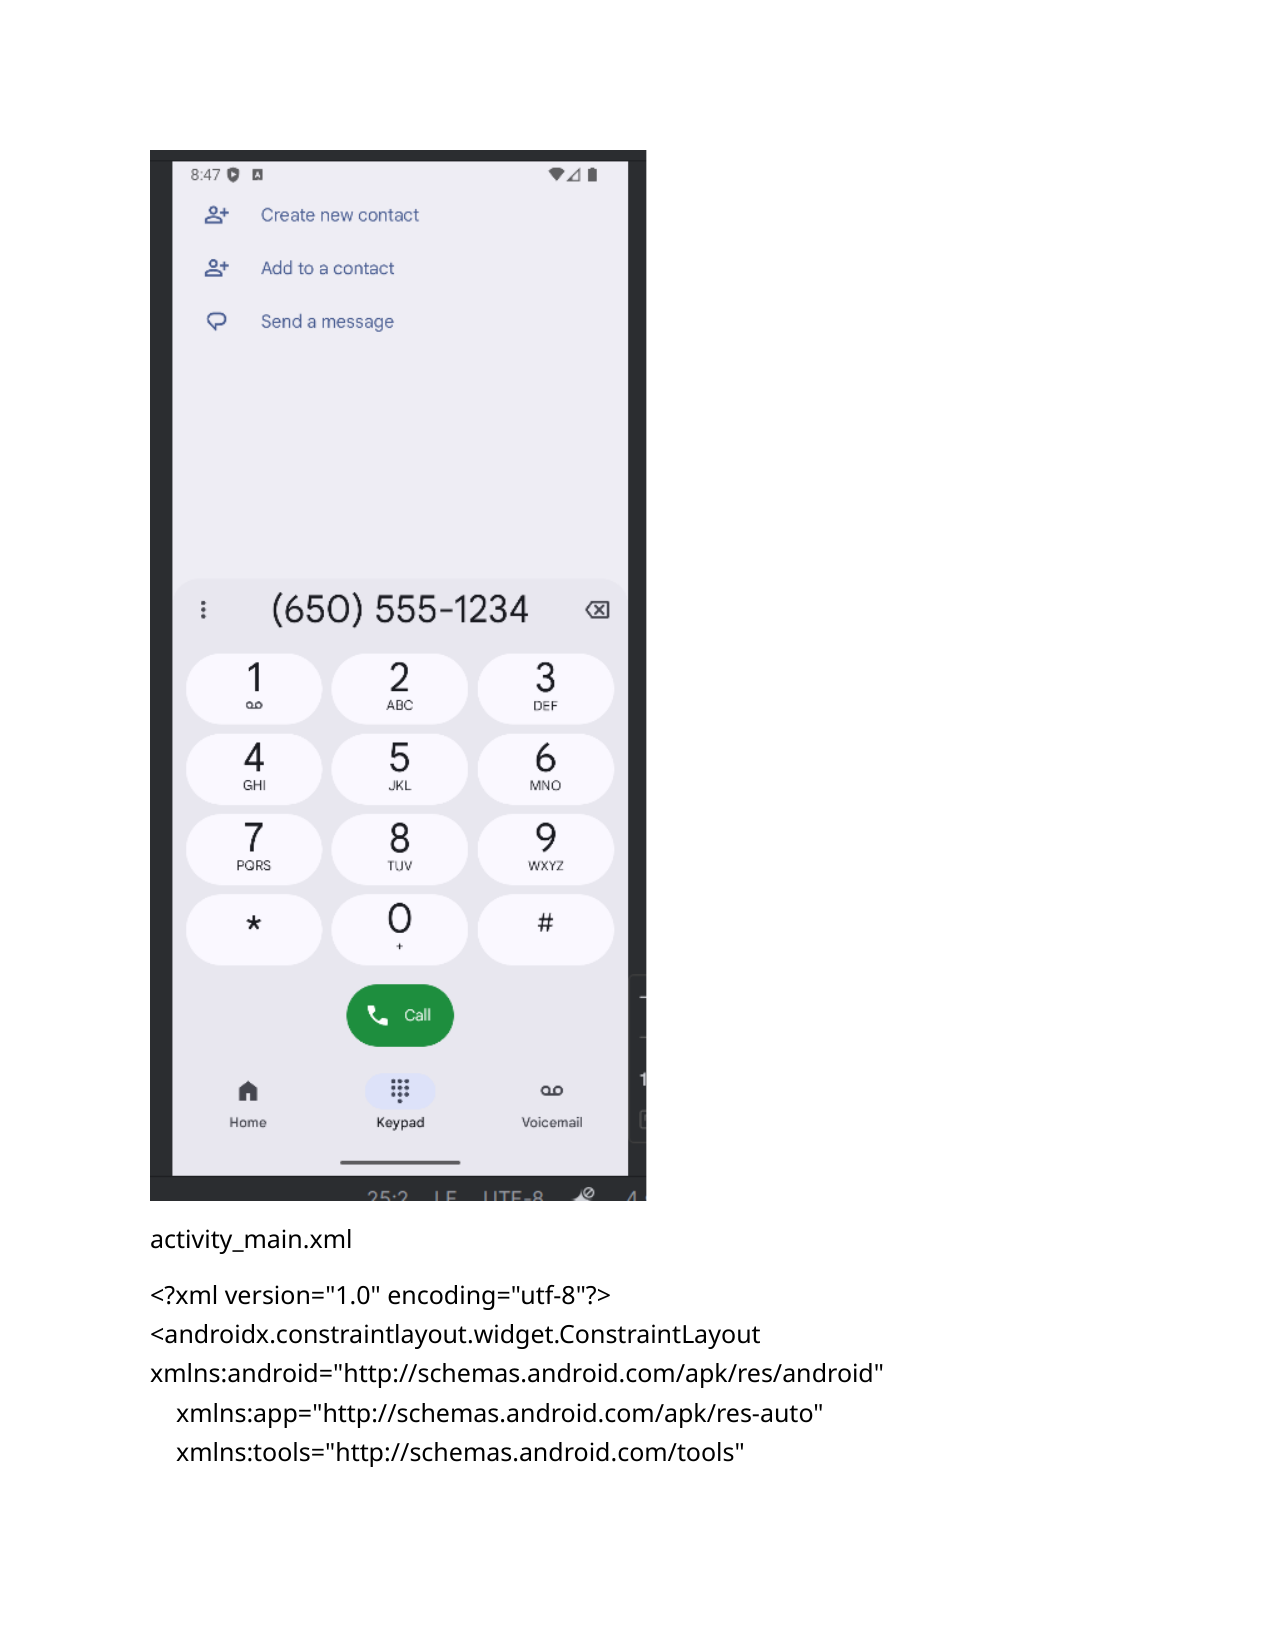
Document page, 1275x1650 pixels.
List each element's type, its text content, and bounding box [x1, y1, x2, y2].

picture [150, 150, 647, 1201]
text activity_main.xml [150, 1222, 1125, 1256]
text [150, 1278, 1125, 1468]
